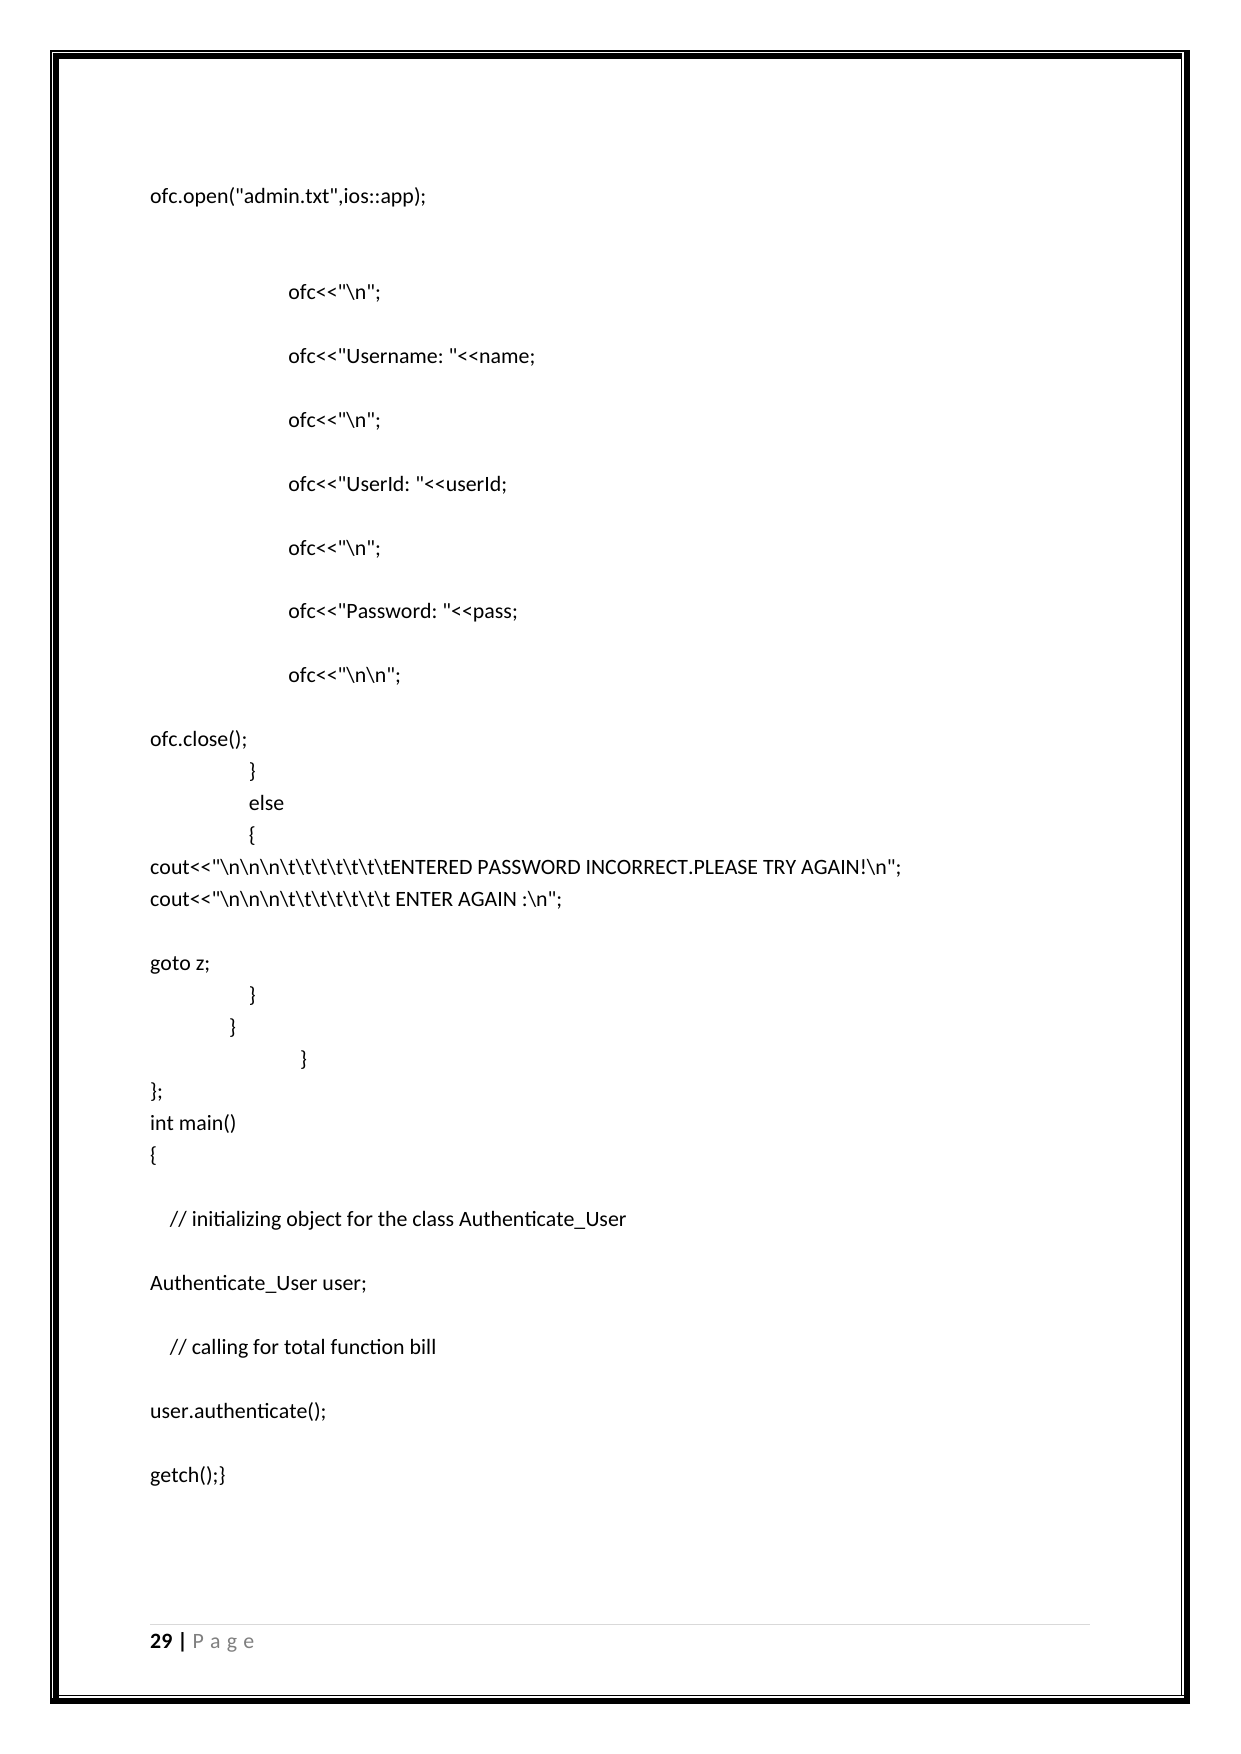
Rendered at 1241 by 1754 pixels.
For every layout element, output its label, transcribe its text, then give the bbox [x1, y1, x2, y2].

text } [150, 1013, 1090, 1040]
text ofc<<"\n"; [150, 278, 1090, 304]
text { [150, 822, 1090, 848]
text ofc.open("admin.txt",ios::app); [150, 182, 1090, 209]
text { [150, 1141, 1090, 1168]
text cout<<"\n\n\n\t\t\t\t\t\t\t ENTER AGAIN :\n"; [150, 886, 1090, 912]
text getch();} [150, 1461, 1090, 1488]
text cout<<"\n\n\n\t\t\t\t\t\t\tENTERED PASSWORD INCORRECT.PLEASE TRY AGAIN!\n"; [150, 853, 1090, 880]
text // calling for total function bill [150, 1333, 1090, 1360]
text } [150, 981, 1090, 1008]
text int main() [150, 1109, 1090, 1136]
text goto z; [150, 949, 1090, 976]
text } [150, 1045, 1090, 1072]
text ofc<<"\n"; [150, 534, 1090, 560]
text ofc.close(); [150, 726, 1090, 752]
text user.authenticate(); [150, 1397, 1090, 1424]
text }; [150, 1077, 1090, 1104]
text ofc<<"\n"; [150, 406, 1090, 432]
text // initializing object for the class Authenticate_User [150, 1205, 1090, 1232]
text ofc<<"UserId: "<<userId; [150, 470, 1090, 496]
text } [150, 758, 1090, 784]
text ofc<<"\n\n"; [150, 662, 1090, 688]
text else [150, 789, 1090, 816]
text ofc<<"Password: "<<pass; [150, 598, 1090, 624]
text ofc<<"Username: "<<name; [150, 342, 1090, 368]
text Authenticate_User user; [150, 1269, 1090, 1296]
